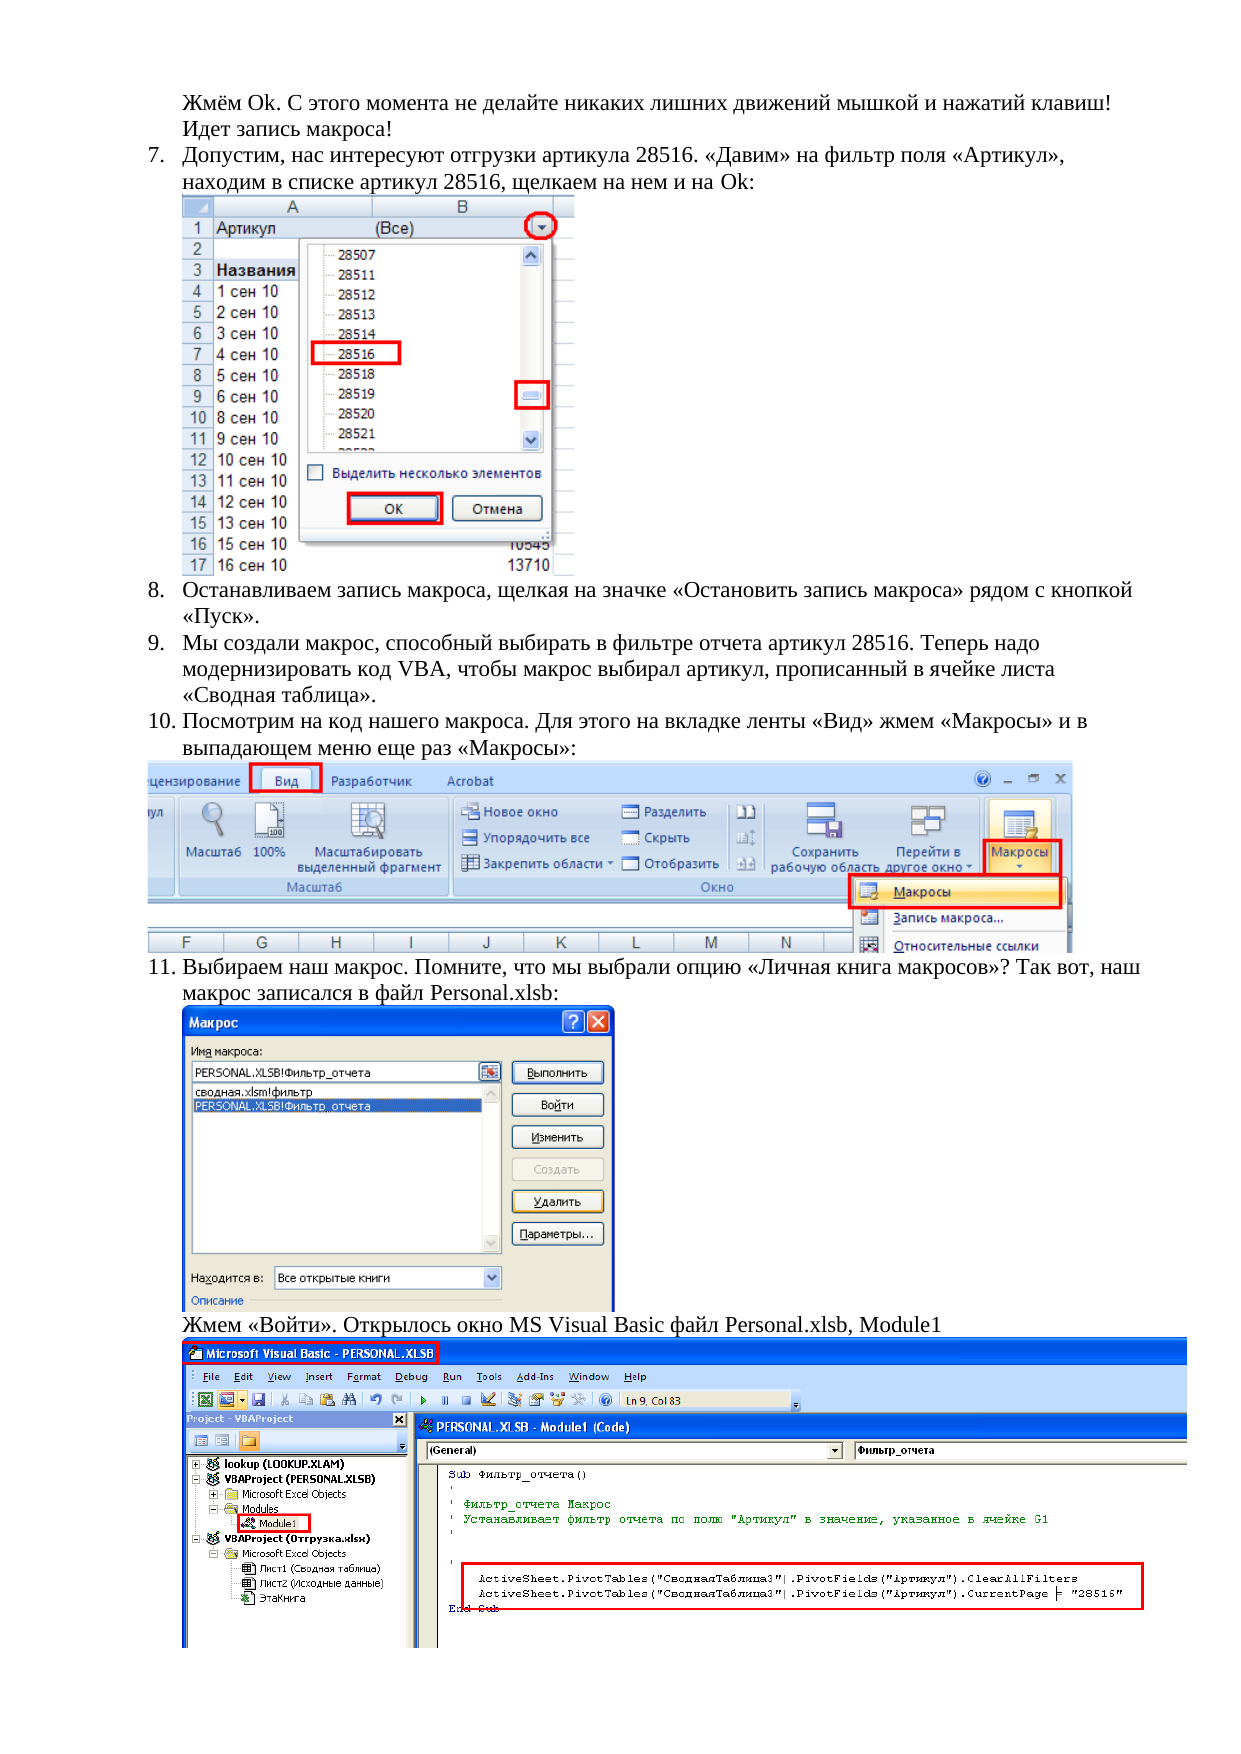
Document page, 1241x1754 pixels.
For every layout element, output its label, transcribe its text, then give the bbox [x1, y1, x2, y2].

picture [182, 194, 575, 576]
picture [147, 760, 1073, 953]
list Допустим, нас интересуют отгрузки артикула 28516. «Давим» на фильтр поля «Артикул», находим в списке артикул 28516, щелкаем на нем и на Ok: [148, 141, 1152, 194]
picture [182, 1337, 1187, 1648]
list Выбираем наш макрос. Помните, что мы выбрали опцию «Личная книга макросов»? Так вот, наш макрос записался в файл Personal.xlsb: [148, 953, 1152, 1006]
picture [182, 1005, 615, 1312]
list Мы создали макрос, способный выбирать в фильтре отчета артикул 28516. Теперь надо модернизировать код VBA, чтобы макрос выбирал артикул, прописанный в ячейке листа «Сводная таблица». [148, 628, 1152, 708]
list Жмем «Войти». Открылось окно MS Visual Basic файл Personal.xlsb, Module1 [182, 1312, 1152, 1337]
list Жмём Ok. С этого момента не делайте никаких лишних движений мышкой и нажатий клавиш! Идет запись макроса! [182, 89, 1152, 141]
list Останавливаем запись макроса, щелкая на значке «Остановить запись макроса» рядом с кнопкой «Пуск». [148, 576, 1152, 628]
list Посмотрим на код нашего макроса. Для этого на вкладке ленты «Вид» жмем «Макросы» и в выпадающем меню еще раз «Макросы»: [148, 708, 1152, 760]
